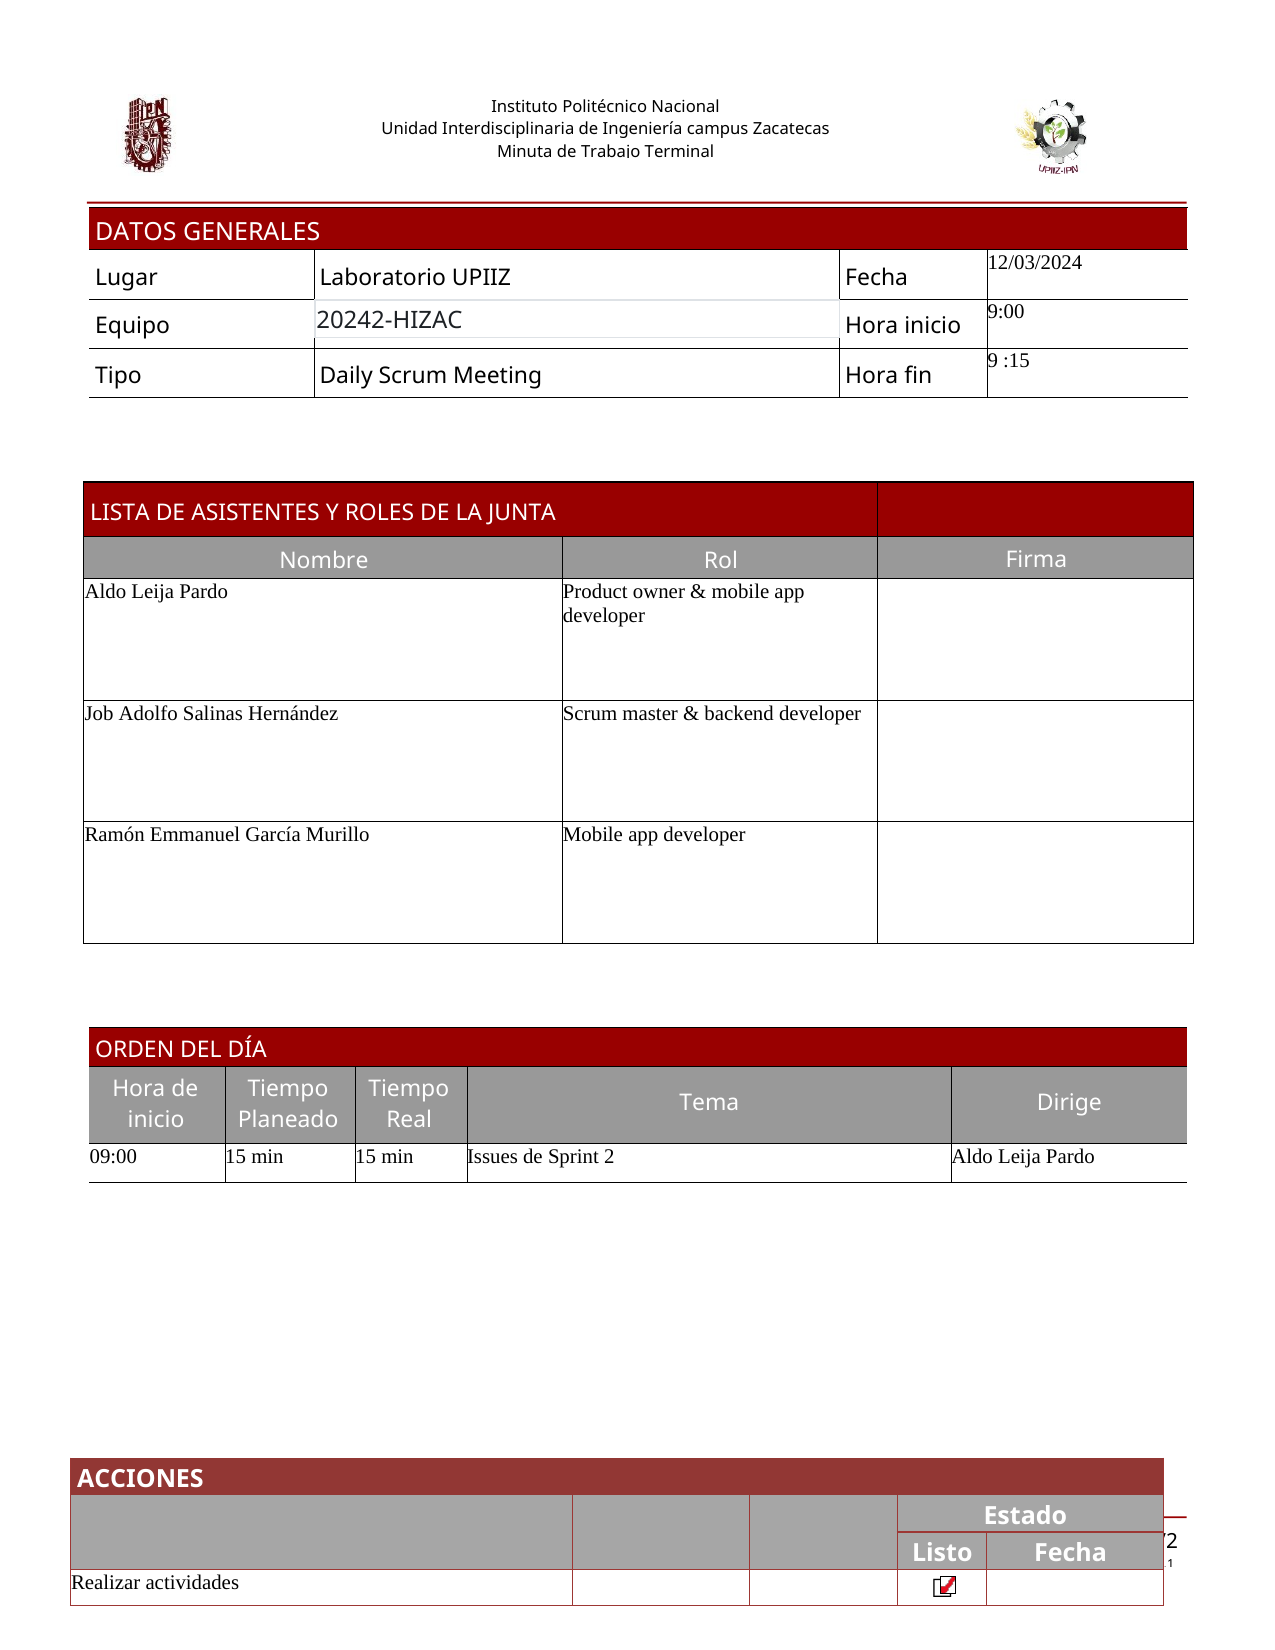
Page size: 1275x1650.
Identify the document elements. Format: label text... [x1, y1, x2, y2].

table_cell [315, 338, 839, 348]
table_header ORDEN DEL DÍA [89, 1028, 1187, 1066]
table_header [878, 483, 1193, 536]
table_cell Listo [898, 1533, 986, 1569]
table_cell Laboratorio UPIIZ [315, 250, 839, 299]
picture [1014, 99, 1087, 174]
table_cell Firma [878, 537, 1193, 578]
table_cell [71, 1495, 572, 1569]
table_cell Lugar [89, 250, 314, 299]
table_cell Daily Scrum Meeting [315, 349, 839, 397]
table_cell [878, 822, 1193, 942]
table_cell [878, 701, 1193, 821]
table_cell Tipo [89, 349, 314, 397]
table_cell Tiempo Planeado [226, 1067, 355, 1143]
table_cell Scrum master & backend developer [563, 701, 877, 821]
table_header ACCIONES [71, 1458, 1163, 1495]
table_cell 12/03/2024 [988, 250, 1187, 299]
table_cell [987, 1570, 1163, 1604]
table_cell Rol [563, 537, 877, 578]
table_header DATOS GENERALES [89, 208, 1187, 249]
table_cell Fecha [987, 1533, 1163, 1569]
table_cell Dirige [952, 1067, 1187, 1143]
table_cell Ramón Emmanuel García Murillo [84, 822, 562, 942]
table_cell Aldo Leija Pardo [952, 1144, 1187, 1182]
table_cell 9:00 [988, 300, 1187, 348]
table_cell Estado [898, 1495, 1163, 1531]
table_cell Mobile app developer [563, 822, 877, 942]
table_cell 9 :15 [988, 349, 1187, 397]
table_cell Product owner & mobile app developer [563, 579, 877, 700]
table_cell Nombre [84, 537, 562, 578]
table_header LISTA DE ASISTENTES Y ROLES DE LA JUNTA [84, 483, 877, 536]
table_cell [750, 1570, 897, 1604]
table_cell Tema [468, 1067, 951, 1143]
table_cell [878, 579, 1193, 700]
picture [115, 94, 177, 176]
table_cell Realizar actividades [71, 1570, 572, 1604]
table_cell Tiempo Real [356, 1067, 467, 1143]
table_cell 09:00 [89, 1144, 225, 1182]
table_cell Job Adolfo Salinas Hernández [84, 701, 562, 821]
table_cell [750, 1495, 897, 1569]
table_cell Fecha [840, 250, 987, 299]
table_cell 15 min [356, 1144, 467, 1182]
table_cell [573, 1495, 749, 1569]
table_cell Hora inicio [840, 300, 987, 348]
table_cell Hora de inicio [89, 1067, 225, 1143]
table_cell 15 min [226, 1144, 355, 1182]
table_cell Equipo [89, 300, 314, 348]
table_cell Hora fin [840, 349, 987, 397]
table_cell Aldo Leija Pardo [84, 579, 562, 700]
table_cell [573, 1570, 749, 1604]
picture [941, 1577, 955, 1593]
table_cell Issues de Sprint 2 [468, 1144, 951, 1182]
table_cell ☐ [898, 1570, 986, 1604]
